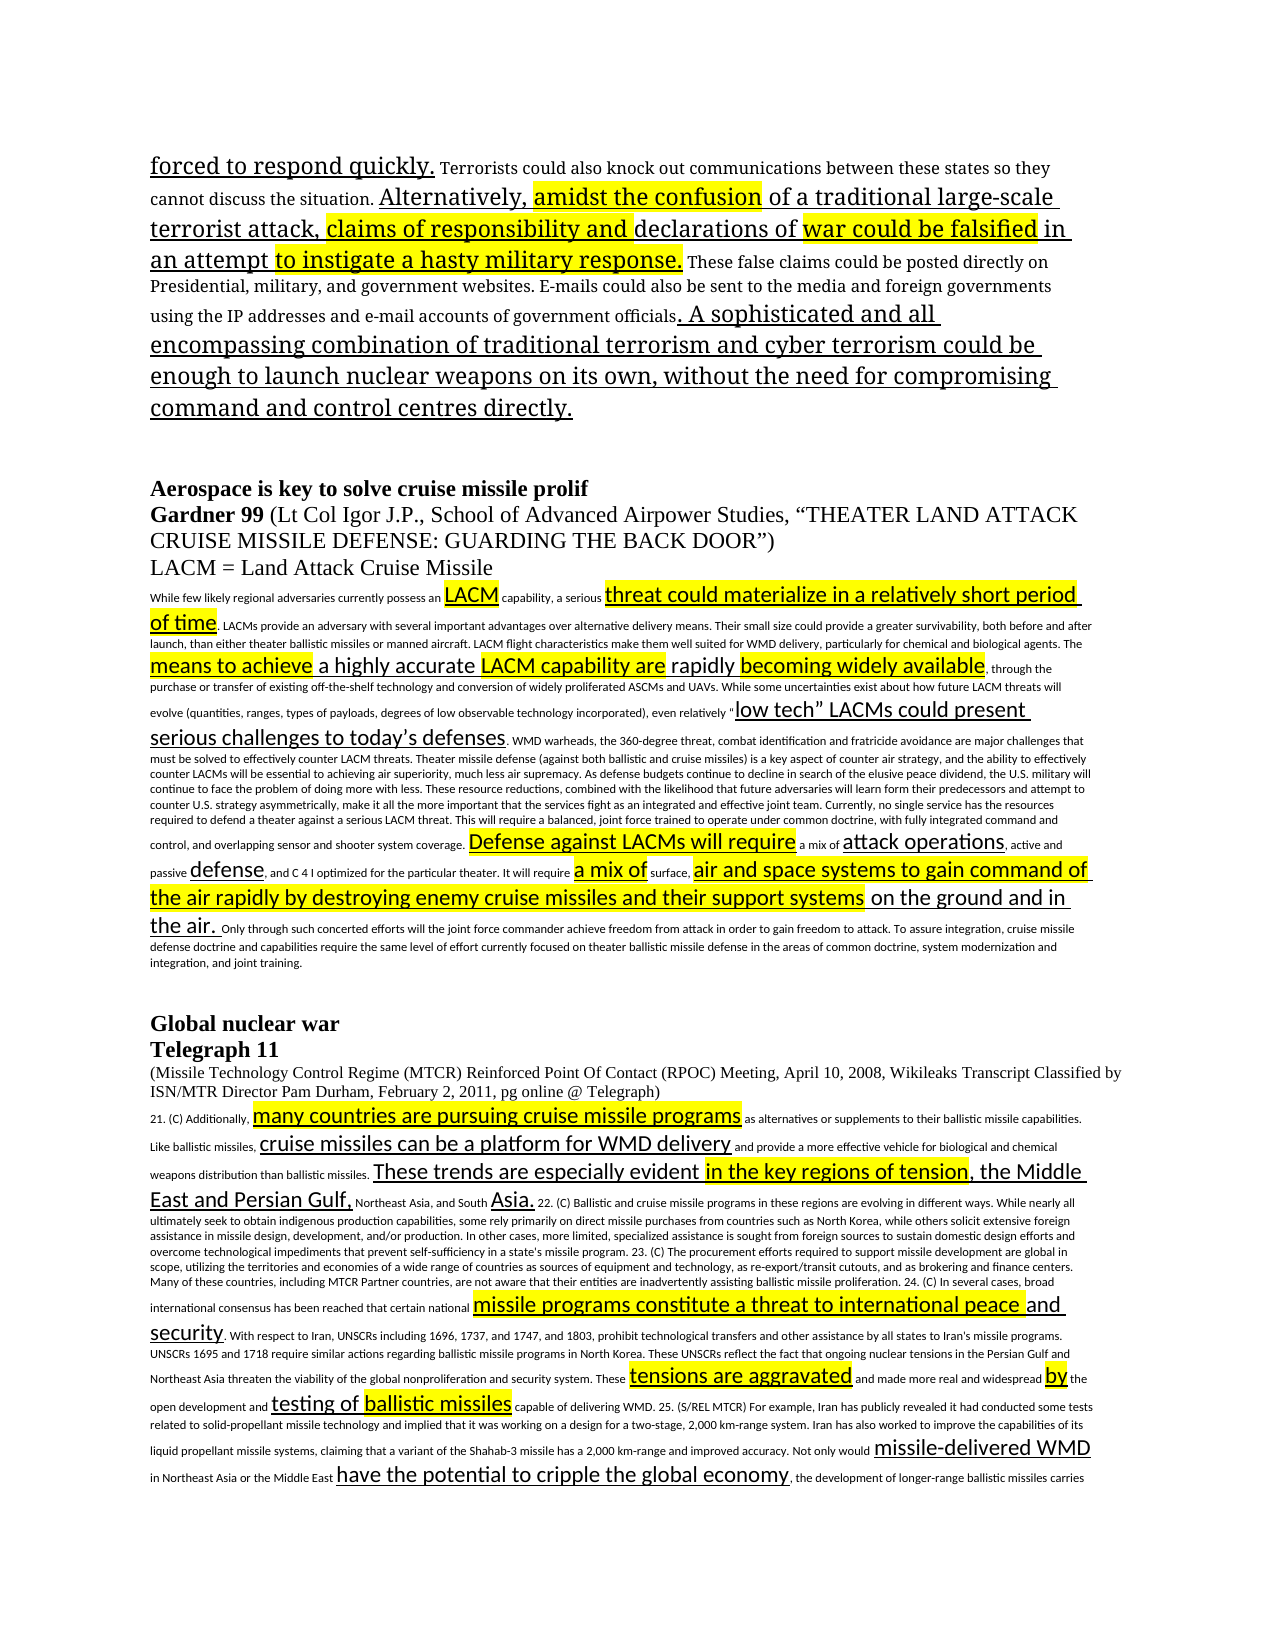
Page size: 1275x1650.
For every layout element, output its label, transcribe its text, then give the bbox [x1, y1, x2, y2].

text LACM = Land Attack Cruise Missile [150, 554, 1125, 580]
text (Missile Technology Control Regime (MTCR) Reinforced Point Of Contact (RPOC) Meeting, April 10, 2008, Wikileaks Transcript Classified by ISN/MTR Director Pam Durham, February 2, 2011, pg online @ Telegraph) [150, 1063, 1125, 1101]
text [150, 150, 1095, 423]
text While few likely regional adversaries currently possess an LACM capability, a serious threat could materialize in a relatively short period of time. LACMs provide an adversary with several important advantages over alternative delivery means. Their small size could provide a greater survivability, both before and after launch, than either theater ballistic missiles or manned aircraft. LACM flight characteristics make them well suited for WMD delivery, particularly for chemical and biological agents. The means to achieve a highly accurate LACM capability are rapidly becoming widely available, through the purchase or transfer of existing off-the-shelf technology and conversion of widely proliferated ASCMs and UAVs. While some uncertainties exist about how future LACM threats will evolve (quantities, ranges, types of payloads, degrees of low observable technology incorporated), even relatively “low tech” LACMs could present serious challenges to today’s defenses. WMD warheads, the 360-degree threat, combat identification and fratricide avoidance are major challenges that must be solved to effectively counter LACM threats. Theater missile defense (against both ballistic and cruise missiles) is a key aspect of counter air strategy, and the ability to effectively counter LACMs will be essential to achieving air superiority, much less air supremacy. As defense budgets continue to decline in search of the elusive peace dividend, the U.S. military will continue to face the problem of doing more with less. These resource reductions, combined with the likelihood that future adversaries will learn form their predecessors and attempt to counter U.S. strategy asymmetrically, make it all the more important that the services fight as an integrated and effective joint team. Currently, no single service has the resources required to defend a theater against a serious LACM threat. This will require a balanced, joint force trained to operate under common doctrine, with fully integrated command and control, and overlapping sensor and shooter system coverage. Defense against LACMs will require a mix of attack operations, active and passive defense, and C 4 I optimized for the particular theater. It will require a mix of surface, air and space systems to gain command of the air rapidly by destroying enemy cruise missiles and their support systems on the ground and in the air. Only through such concerted efforts will the joint force commander achieve freedom from attack in order to gain freedom to attack. To assure integration, cruise missile defense doctrine and capabilities require the same level of effort currently focused on theater ballistic missile defense in the areas of common doctrine, system modernization and integration, and joint training. [150, 580, 1095, 970]
text Gardner 99 (Lt Col Igor J.P., School of Advanced Airpower Studies, “THEATER LAND ATTACK CRUISE MISSILE DEFENSE: GUARDING THE BACK DOOR”) [150, 501, 1125, 554]
text Telegraph 11 [150, 1037, 1125, 1063]
subtitle Aerospace is key to solve cruise missile prolif [150, 475, 1125, 501]
subtitle Global nuclear war [150, 1010, 1125, 1037]
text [150, 1101, 1095, 1489]
